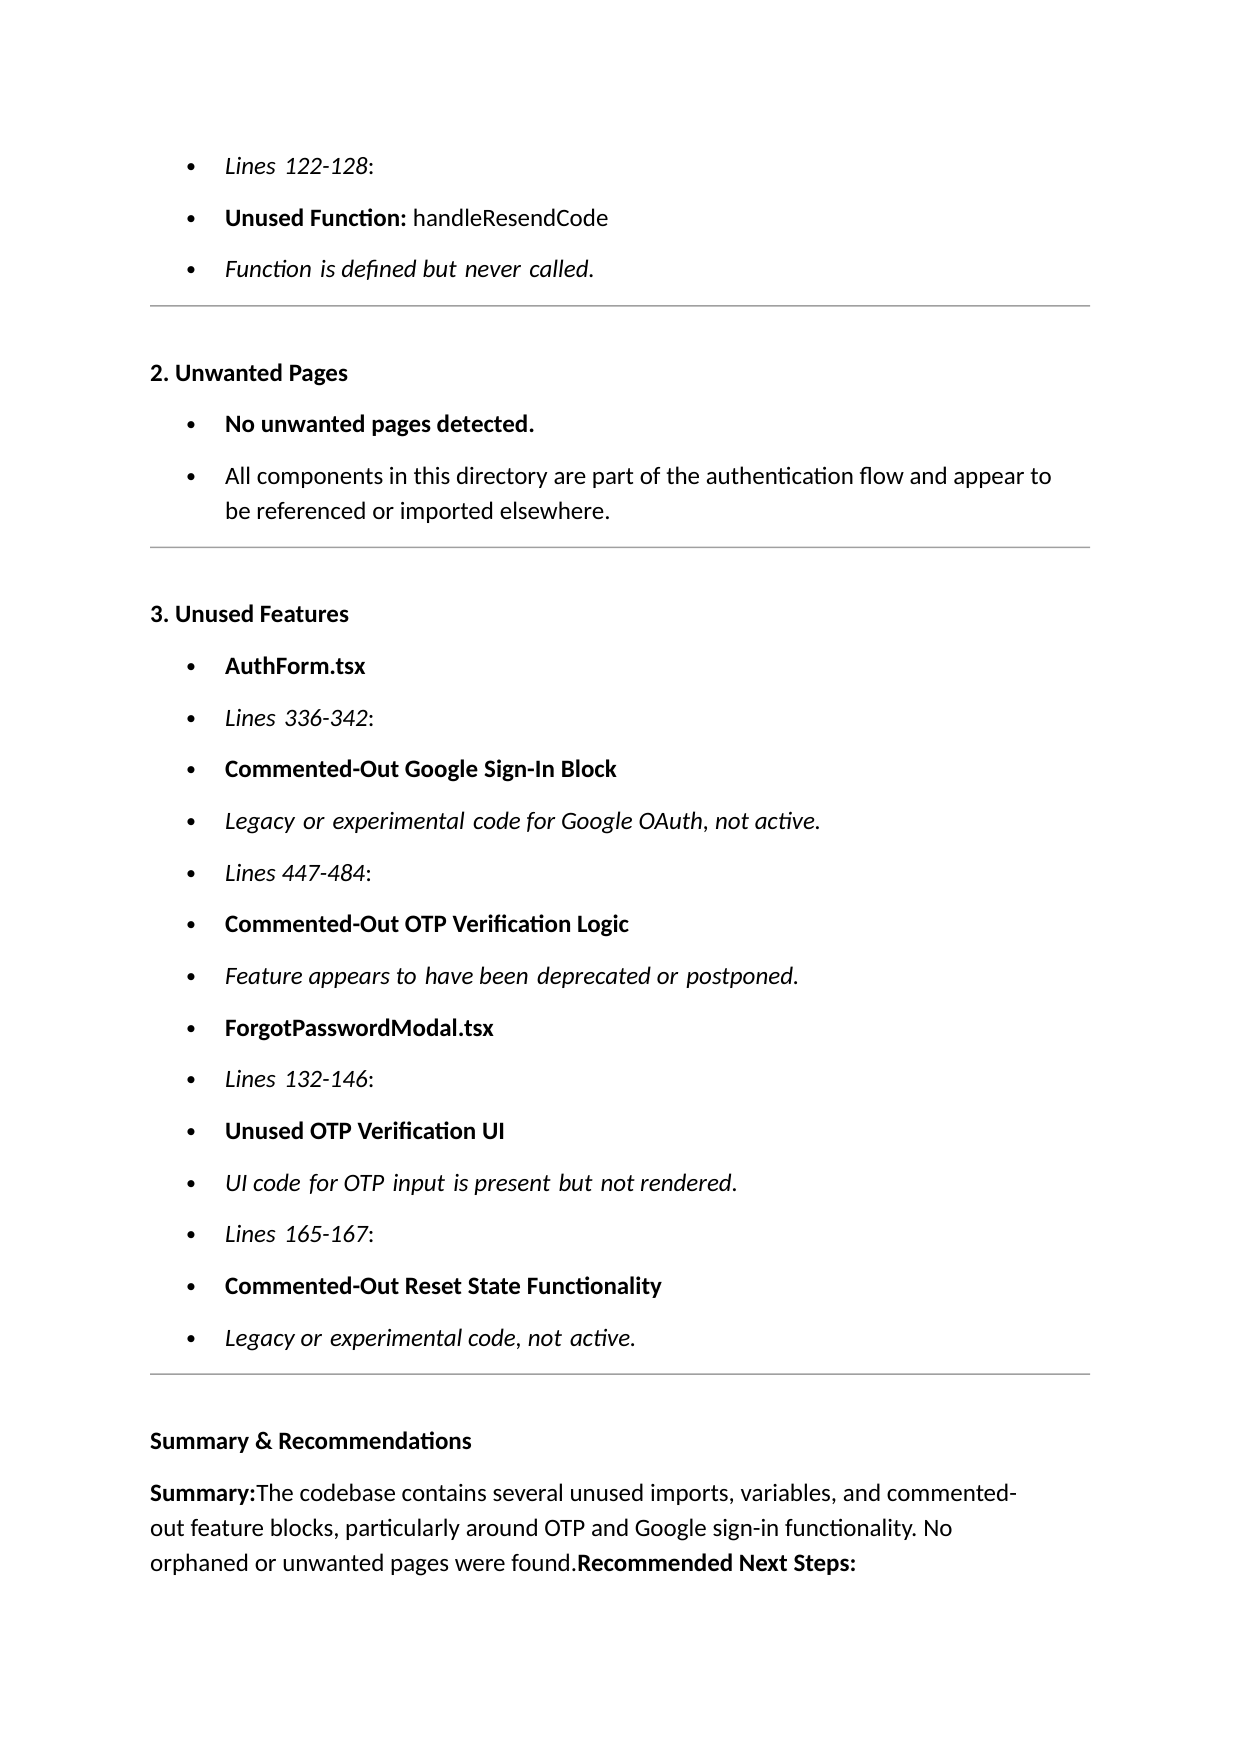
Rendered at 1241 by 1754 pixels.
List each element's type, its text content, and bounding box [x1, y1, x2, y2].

list UI code for OTP input is present but not rendered. [187, 1167, 1090, 1197]
list Commented-Out Reset State Functionality [187, 1270, 1090, 1301]
list Commented-Out OTP Verification Logic [187, 908, 1090, 939]
list Lines 336-342: [187, 702, 1090, 732]
list ForgotPasswordModal.tsx [187, 1012, 1090, 1042]
list Unused Function: handleResendCode [187, 202, 1090, 232]
text Summary:The codebase contains several unused imports, variables, and commented-out feature blocks, particularly around OTP and Google sign-in functionality. No orphaned or unwanted pages were found.Recommended Next Steps: [150, 1477, 1090, 1577]
list Legacy or experimental code, not active. [187, 1322, 1090, 1352]
list All components in this directory are part of the authentication flow and appear to be referenced or imported elsewhere. [187, 460, 1090, 526]
list Lines 132-146: [187, 1063, 1090, 1094]
list Commented-Out Google Sign-In Block [187, 753, 1090, 784]
list Function is defined but never called. [187, 253, 1090, 284]
list Feature appears to have been deprecated or postponed. [187, 960, 1090, 991]
list No unwanted pages detected. [187, 408, 1090, 439]
text 2. Unwanted Pages [150, 357, 1090, 387]
text Summary & Recommendations [150, 1425, 1090, 1456]
list Legacy or experimental code for Google OAuth, not active. [187, 805, 1090, 836]
list Lines 165-167: [187, 1218, 1090, 1249]
list AuthForm.tsx [187, 650, 1090, 681]
list Lines 447-484: [187, 857, 1090, 887]
list Unused OTP Verification UI [187, 1115, 1090, 1146]
list Lines 122-128: [187, 150, 1090, 181]
text 3. Unused Features [150, 598, 1090, 629]
